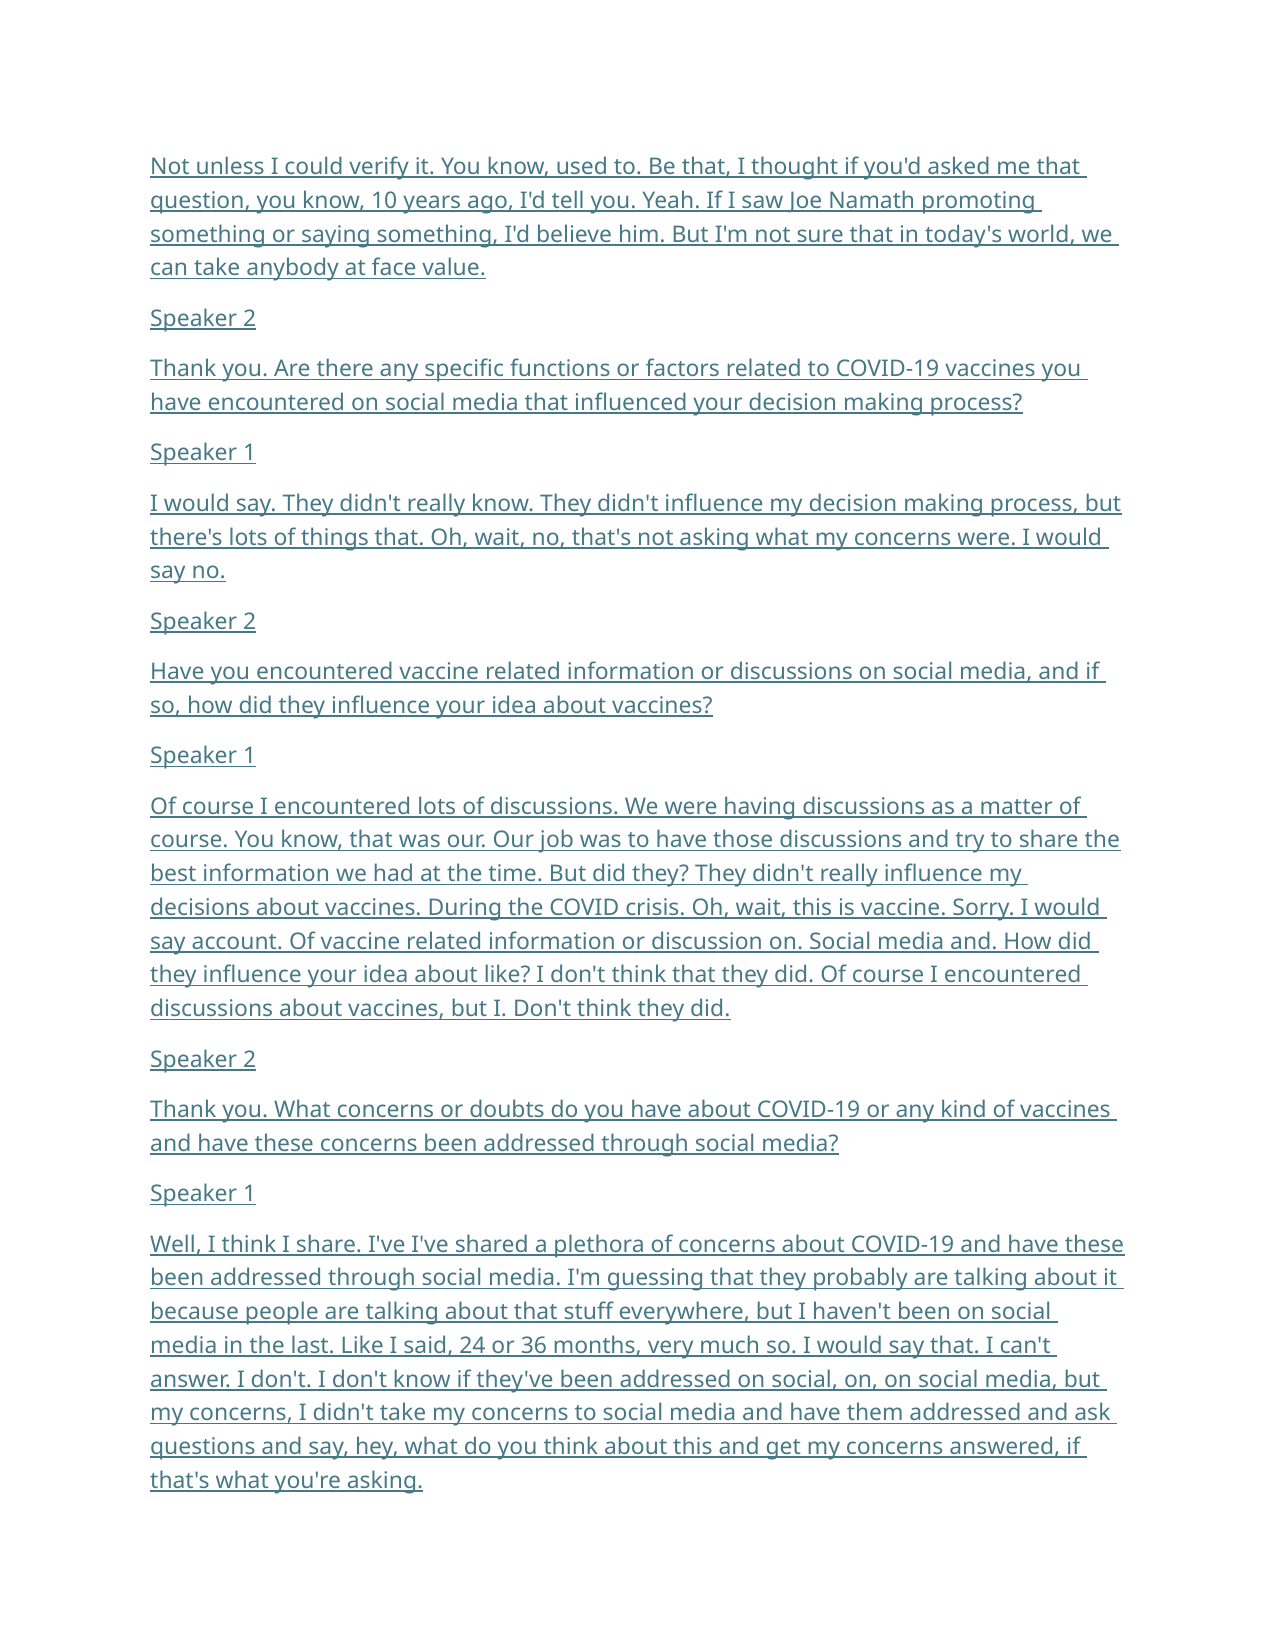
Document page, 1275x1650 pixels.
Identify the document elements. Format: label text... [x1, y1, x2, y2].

text Speaker 2 [150, 1042, 1125, 1074]
text Have you encountered vaccine related information or discussions on social media, and if so, how did they influence your idea about vaccines? [150, 655, 1125, 720]
text Speaker 1 [150, 739, 1125, 770]
text Speaker 1 [150, 1177, 1125, 1208]
text Speaker 1 [150, 436, 1125, 467]
text Not unless I could verify it. You know, used to. Be that, I thought if you'd asked me that question, you know, 10 years ago, I'd tell you. Yeah. If I saw Joe Namath promoting something or saying something, I'd believe him. But I'm not sure that in today's world, we can take anybody at face value. [150, 150, 1125, 282]
text Thank you. What concerns or doubts do you have about COVID-19 or any kind of vaccines and have these concerns been addressed through social media? [150, 1093, 1125, 1158]
text Of course I encountered lots of discussions. We were having discussions as a matter of course. You know, that was our. Our job was to have those discussions and try to share the best information we had at the time. But did they? They didn't really influence my decisions about vaccines. During the COVID crisis. Oh, wait, this is vaccine. Sorry. I would say account. Of vaccine related information or discussion on. Social media and. How did they influence your idea about like? I don't think that they did. Of course I encountered discussions about vaccines, but I. Don't think they did. [150, 789, 1125, 1023]
text I would say. They didn't really know. They didn't influence my decision making process, but there's lots of things that. Oh, wait, no, that's not asking what my concerns were. I would say no. [150, 487, 1125, 585]
text Well, I think I share. I've I've shared a plethora of concerns about COVID-19 and have these been addressed through social media. I'm guessing that they probably are talking about it because people are talking about that stuff everywhere, but I haven't been on social media in the last. Like I said, 24 or 36 months, very much so. I would say that. I can't answer. I don't. I don't know if they've been addressed on social, on, on social media, but my concerns, I didn't take my concerns to social media and have them addressed and ask questions and say, hey, what do you think about this and get my concerns answered, if that's what you're asking. [150, 1256, 1125, 1495]
text Thank you. Are there any specific functions or factors related to COVID-19 vaccines you have encountered on social media that influenced your decision making process? [150, 352, 1125, 417]
text Speaker 2 [150, 604, 1125, 636]
text Speaker 2 [150, 302, 1125, 333]
